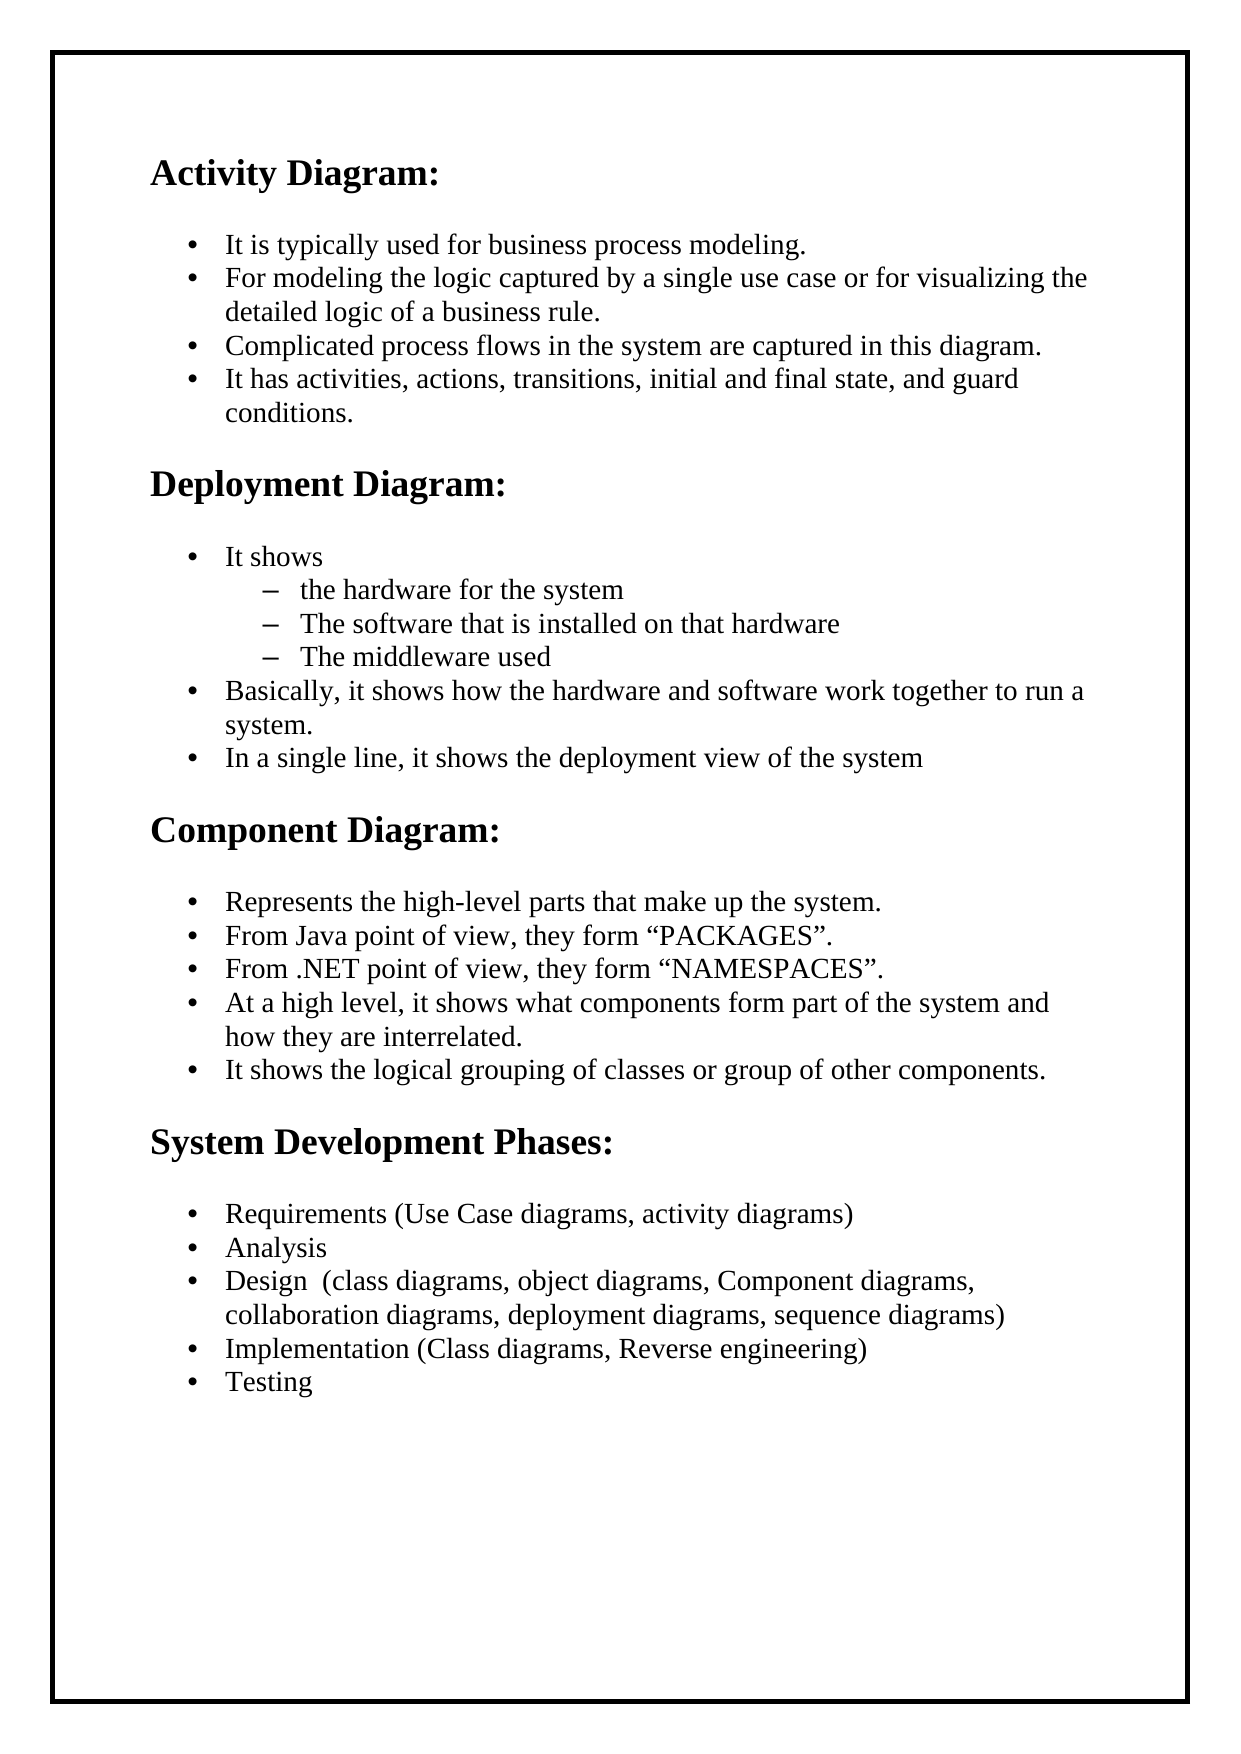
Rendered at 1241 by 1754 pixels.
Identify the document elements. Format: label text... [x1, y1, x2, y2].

list From .NET point of view, they form “NAMESPACES”. [187, 951, 1090, 985]
list From Java point of view, they form “PACKAGES”. [187, 918, 1090, 951]
list The software that is installed on that hardware [262, 606, 1090, 639]
list It is typically used for business process modeling. [187, 227, 1090, 260]
text Deployment Diagram: [150, 462, 1090, 505]
list In a single line, it shows the deployment view of the system [187, 740, 1090, 774]
list Design (class diagrams, object diagrams, Component diagrams, collaboration diagrams, deployment diagrams, sequence diagrams) [187, 1263, 1090, 1331]
text System Development Phases: [150, 1119, 1090, 1163]
list It shows the logical grouping of classes or group of other components. [187, 1052, 1090, 1086]
list Implementation (Class diagrams, Reverse engineering) [187, 1331, 1090, 1364]
list At a high level, it shows what components form part of the system and how they are interrelated. [187, 985, 1090, 1052]
list It shows [187, 538, 1090, 572]
list It has activities, actions, transitions, initial and final state, and guard conditions. [187, 361, 1090, 428]
list Represents the high-level parts that make up the system. [187, 884, 1090, 918]
text Activity Diagram: [150, 150, 1090, 193]
list Requirements (Use Case diagrams, activity diagrams) [187, 1196, 1090, 1230]
list Analysis [187, 1230, 1090, 1263]
list For modeling the logic captured by a single use case or for visualizing the detailed logic of a business rule. [187, 260, 1090, 327]
list The middleware used [262, 639, 1090, 673]
text Component Diagram: [150, 807, 1090, 851]
list Basically, it shows how the hardware and software work together to run a system. [187, 673, 1090, 740]
list the hardware for the system [262, 572, 1090, 606]
list Complicated process flows in the system are captured in this diagram. [187, 327, 1090, 361]
list Testing [187, 1364, 1090, 1398]
